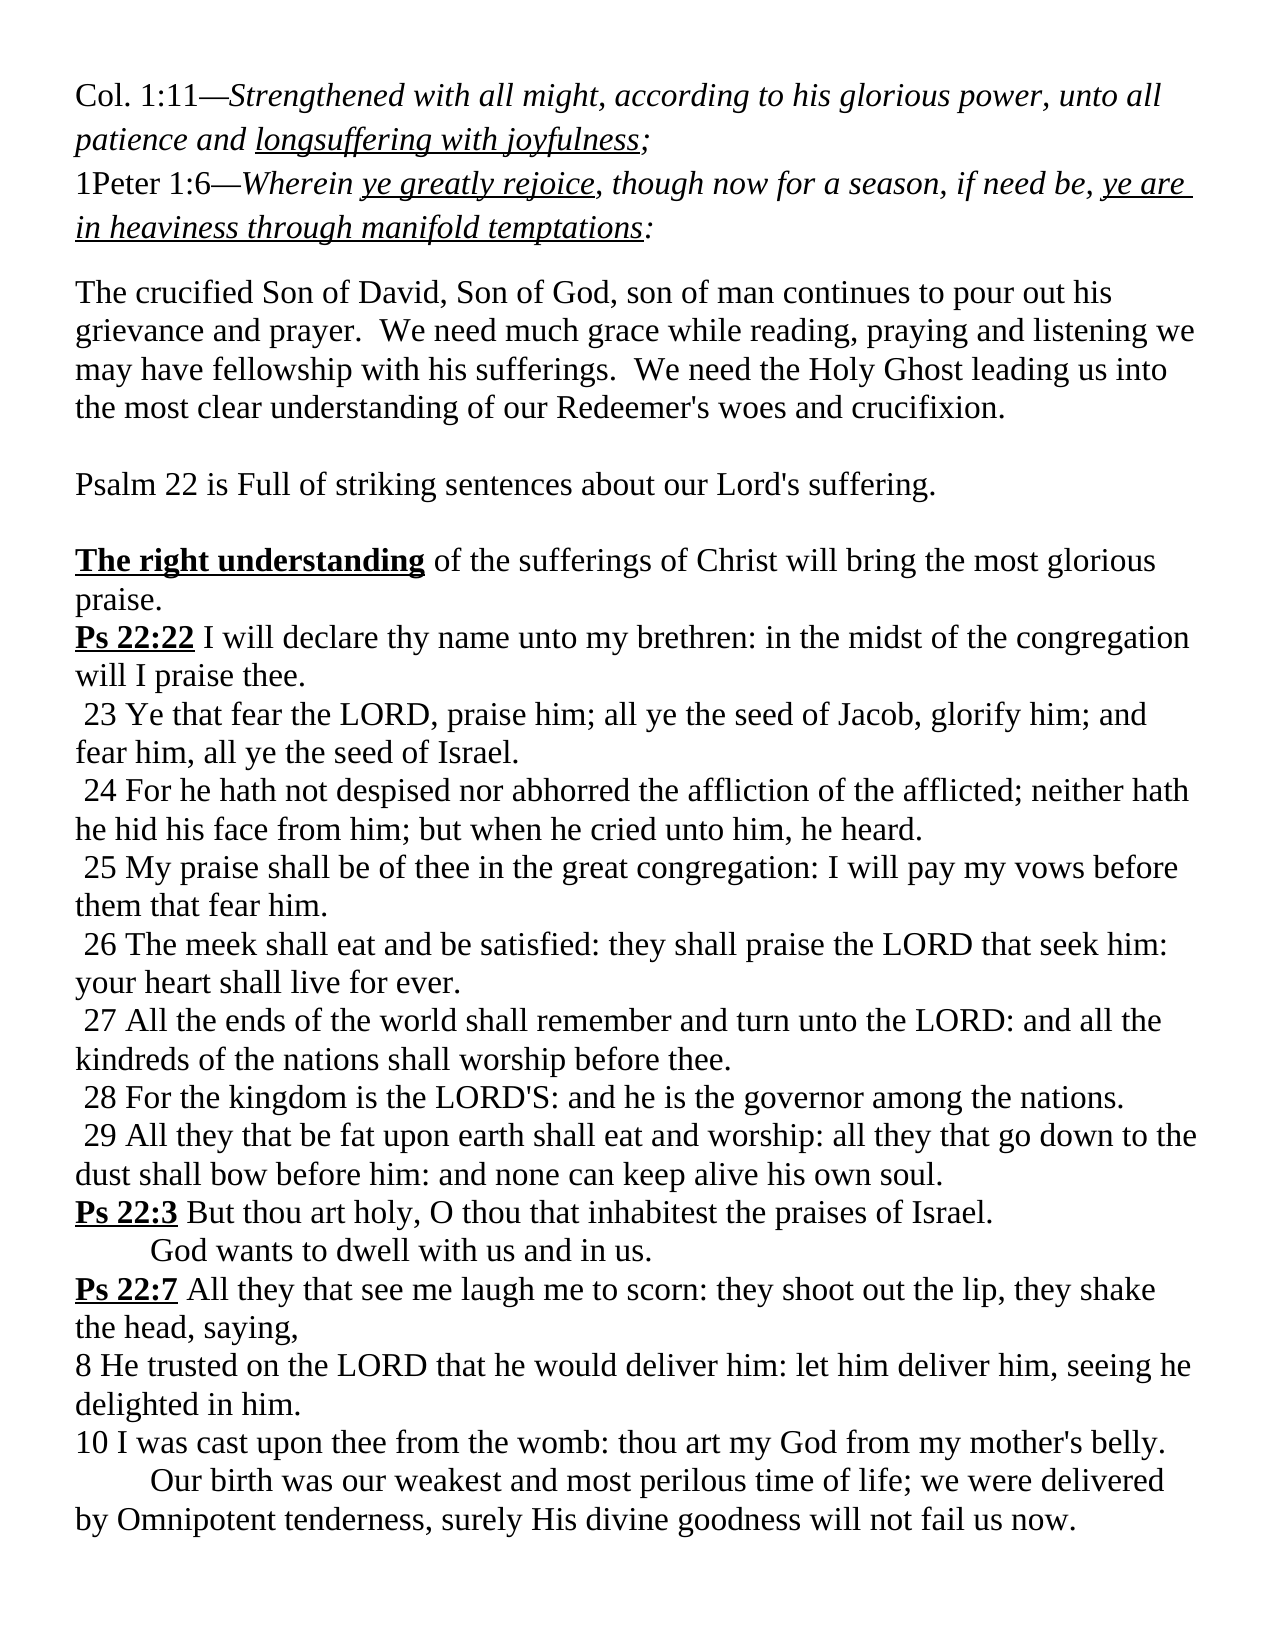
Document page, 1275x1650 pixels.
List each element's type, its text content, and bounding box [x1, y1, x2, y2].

text Ps 22:3 But thou art holy, O thou that inhabitest the praises of Israel. [75, 1192, 1200, 1230]
text 29 All they that be fat upon earth shall eat and worship: all they that go down to the dust shall bow before him: and none can keep alive his own soul. [75, 1115, 1200, 1192]
text 25 My praise shall be of thee in the great congregation: I will pay my vows before them that fear him. [75, 847, 1200, 924]
text 26 The meek shall eat and be satisfied: they shall praise the LORD that seek him: your heart shall live for ever. [75, 924, 1200, 1000]
text Ps 22:7 All they that see me laugh me to scorn: they shoot out the lip, they shake the head, saying, 8 He trusted on the LORD that he would deliver him: let him deliver him, seeing he delighted in him. 10 I was cast upon thee from the womb: thou art my God from my mother's belly. [75, 1269, 1200, 1460]
text Psalm 22 is Full of striking sentences about our Lord's suffering. [75, 464, 1200, 502]
text 28 For the kingdom is the LORD'S: and he is the governor among the nations. [75, 1077, 1200, 1115]
text 23 Ye that fear the LORD, praise him; all ye the seed of Jacob, glorify him; and fear him, all ye the seed of Israel. [75, 694, 1200, 770]
text 27 All the ends of the world shall remember and turn unto the LORD: and all the kindreds of the nations shall worship before thee. [75, 1000, 1200, 1077]
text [75, 75, 1200, 246]
text Our birth was our weakest and most perilous time of life; we were delivered by Omnipotent tenderness, surely His divine goodness will not fail us now. [75, 1460, 1200, 1537]
text 24 For he hath not despised nor abhorred the affliction of the afflicted; neither hath he hid his face from him; but when he cried unto him, he heard. [75, 770, 1200, 847]
text The crucified Son of David, Son of God, son of man continues to pour out his grievance and prayer. We need much grace while reading, praying and listening we may have fellowship with his sufferings. We need the Holy Ghost leading us into the most clear understanding of our Redeemer's woes and crucifixion. [75, 272, 1200, 425]
text God wants to dwell with us and in us. [75, 1230, 1200, 1269]
text Ps 22:22 I will declare thy name unto my brethren: in the midst of the congregation will I praise thee. [75, 617, 1200, 694]
text The right understanding of the sufferings of Christ will bring the most glorious praise. [75, 540, 1200, 617]
